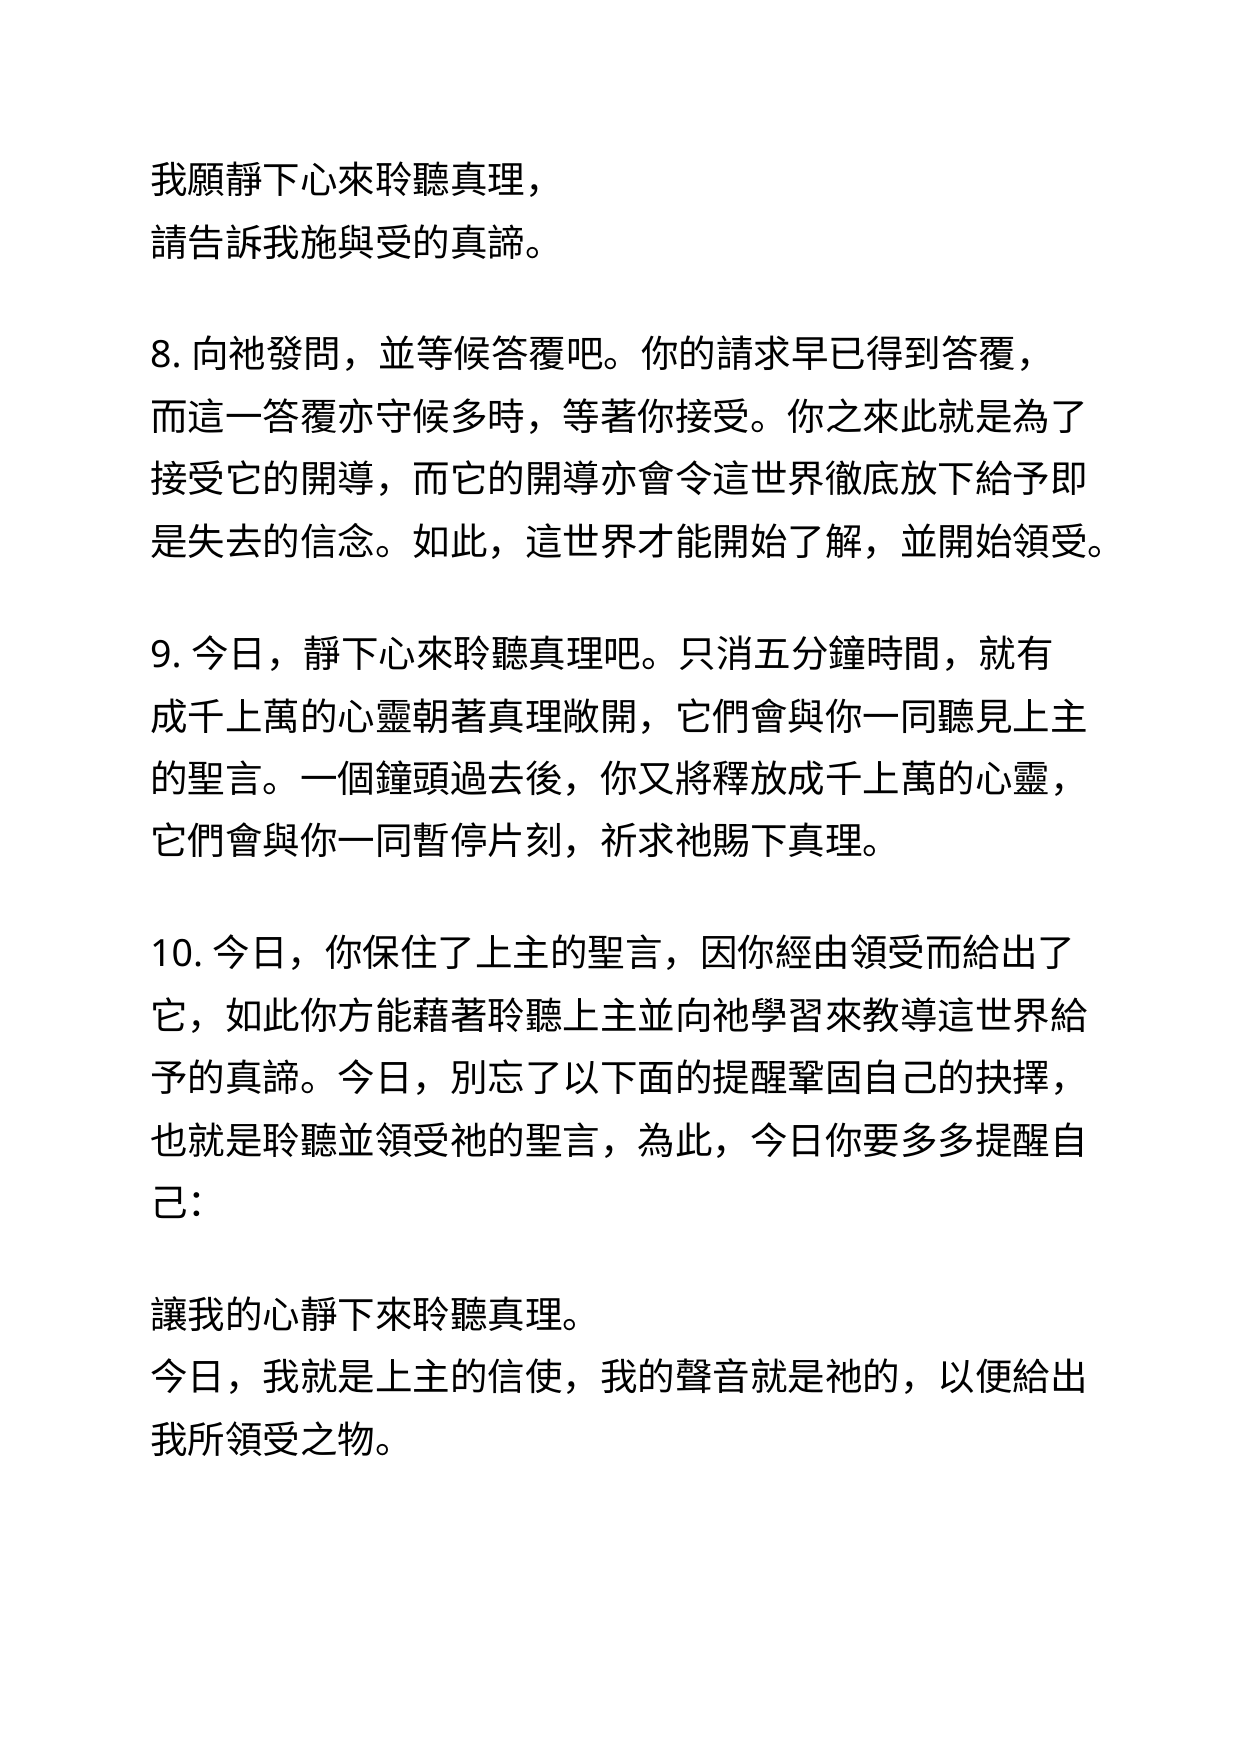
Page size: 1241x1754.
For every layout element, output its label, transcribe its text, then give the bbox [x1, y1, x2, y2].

text 請告訴我施與受的真諦。 [150, 212, 1090, 267]
text 讓我的心靜下來聆聽真理。 [150, 1285, 1090, 1339]
text 8. 向祂發問，並等候答覆吧。你的請求早已得到答覆，而這一答覆亦守候多時，等著你接受。你之來此就是為了接受它的開導，而它的開導亦會令這世界徹底放下給予即是失去的信念。如此，這世界才能開始了解，並開始領受。 [150, 324, 1090, 566]
text 今日，我就是上主的信使，我的聲音就是祂的，以便給出我所領受之物。 [150, 1347, 1090, 1464]
text 9. 今日，靜下心來聆聽真理吧。只消五分鐘時間，就有成千上萬的心靈朝著真理敞開，它們會與你一同聽見上主的聖言。一個鐘頭過去後，你又將釋放成千上萬的心靈，它們會與你一同暫停片刻，祈求祂賜下真理。 [150, 624, 1090, 865]
text 我願靜下心來聆聽真理， [150, 150, 1090, 204]
text 10. 今日，你保住了上主的聖言，因你經由領受而給出了它，如此你方能藉著聆聽上主並向祂學習來教導這世界給予的真諦。今日，別忘了以下面的提醒鞏固自己的抉擇，也就是聆聽並領受祂的聖言，為此，今日你要多多提醒自己： [150, 923, 1090, 1227]
